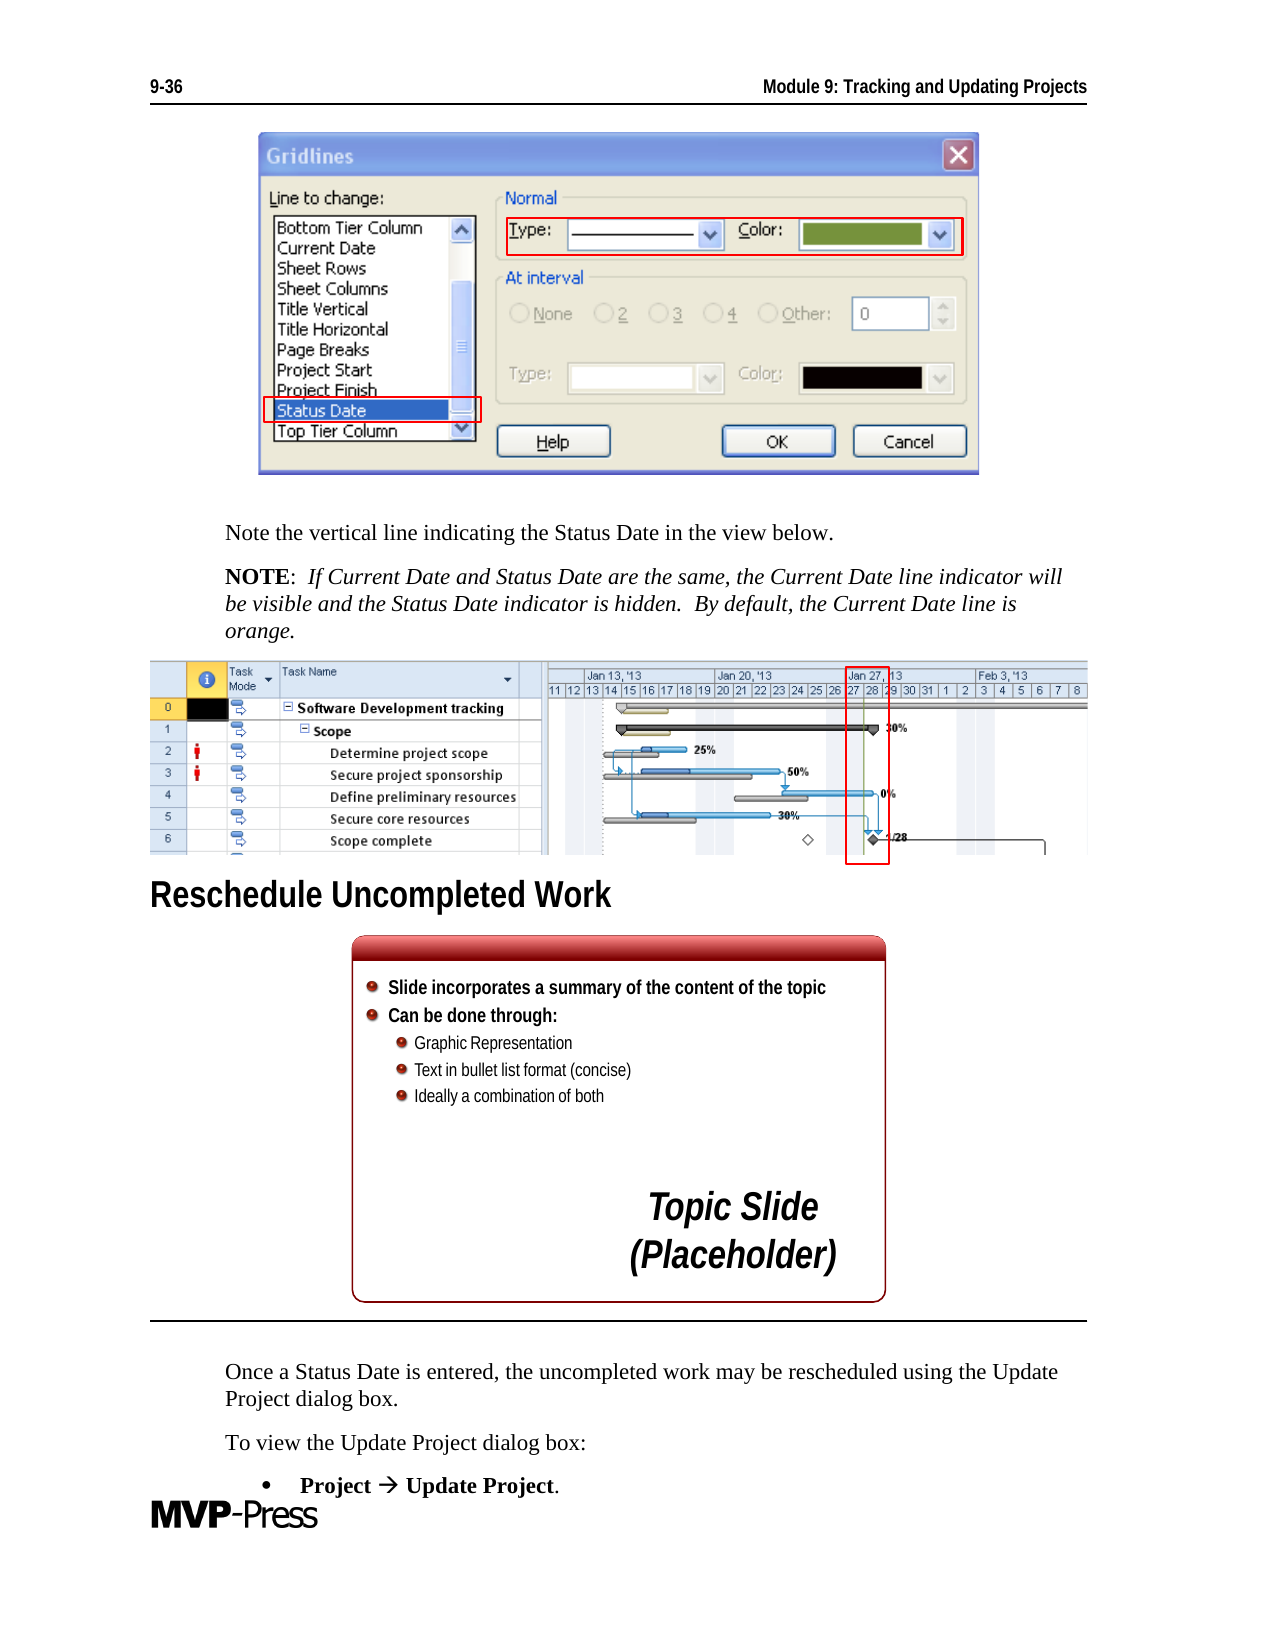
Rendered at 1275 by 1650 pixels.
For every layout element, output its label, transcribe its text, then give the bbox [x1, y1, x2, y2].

picture [150, 1500, 319, 1529]
subtitle Reschedule Uncompleted Work [150, 871, 1087, 917]
text Note the vertical line indicating the Status Date in the view below. [225, 519, 1087, 546]
picture [150, 660, 1088, 855]
text To view the Update Project dialog box: [225, 1428, 1087, 1455]
text NOTE: If Current Date and Status Date are the same, the Current Date line indicator will be visible and the Status Date indicator is hidden. By default, the Current Date line is orange. [225, 562, 1087, 644]
text Once a Status Date is entered, the uncompleted work may be rescheduled using the Update Project dialog box. [225, 1357, 1087, 1412]
picture [258, 132, 980, 475]
list Project Update Project. [262, 1472, 1087, 1499]
picture [847, 668, 888, 855]
